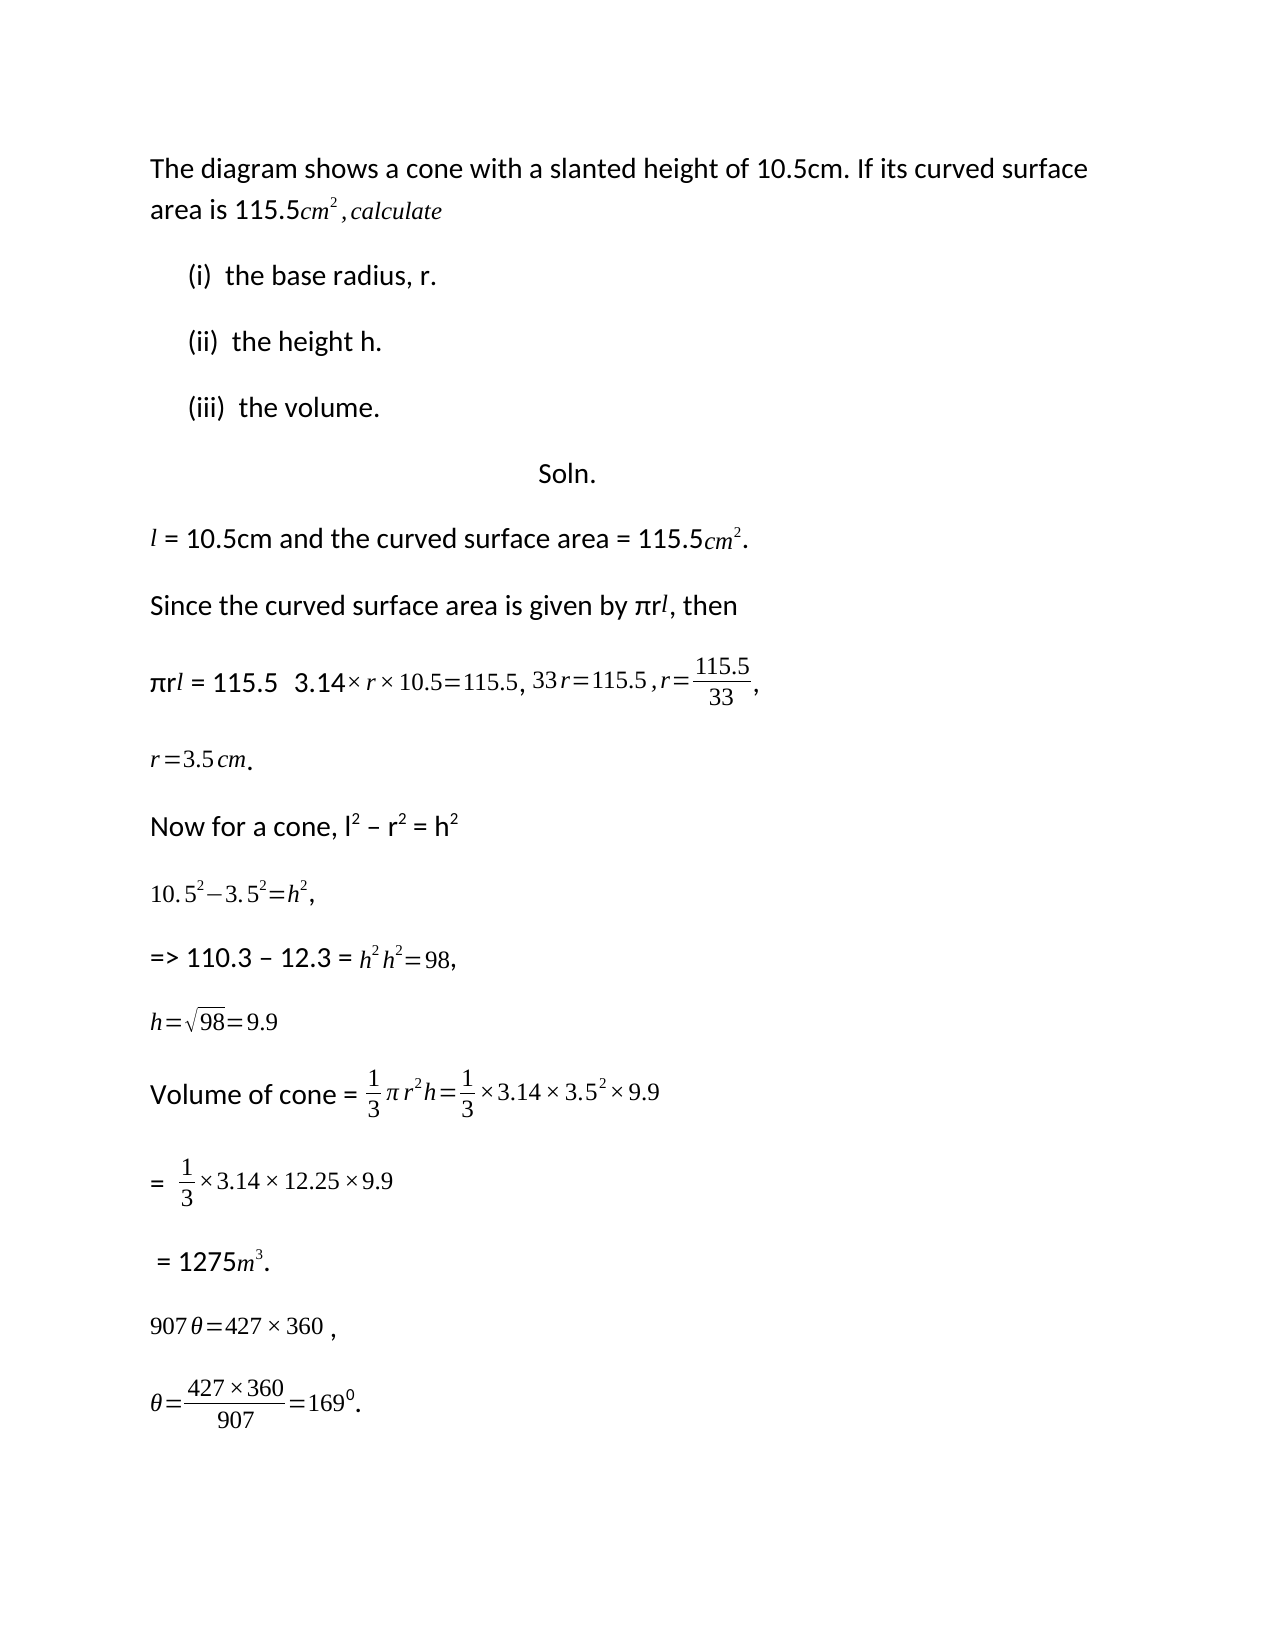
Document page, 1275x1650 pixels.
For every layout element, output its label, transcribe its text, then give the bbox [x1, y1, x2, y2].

text = 1275. [150, 1243, 1125, 1279]
text Volume of cone = [150, 1064, 1125, 1123]
text Now for a cone, l2 – r2 = h2 [150, 808, 1125, 843]
text , [150, 1309, 1125, 1344]
text 0. [150, 1375, 1125, 1434]
text (ii) the height h. [187, 323, 1125, 358]
text Since the curved surface area is given by πr, then [150, 587, 1125, 622]
list the base radius, r. [187, 257, 1125, 292]
text The diagram shows a cone with a slanted height of 10.5cm. If its curved surface area is 115.5 [150, 150, 1125, 227]
text , [150, 874, 1125, 909]
text Soln. [150, 455, 1125, 490]
text => 110.3 – 12.3 = , [150, 939, 1125, 975]
text πr = 115.5 3.14, , [150, 652, 1125, 711]
text = 10.5cm and the curved surface area = 115.5. [150, 521, 1125, 556]
text (iii) the volume. [187, 389, 1125, 424]
text = [150, 1154, 1125, 1213]
text . [150, 742, 1125, 777]
